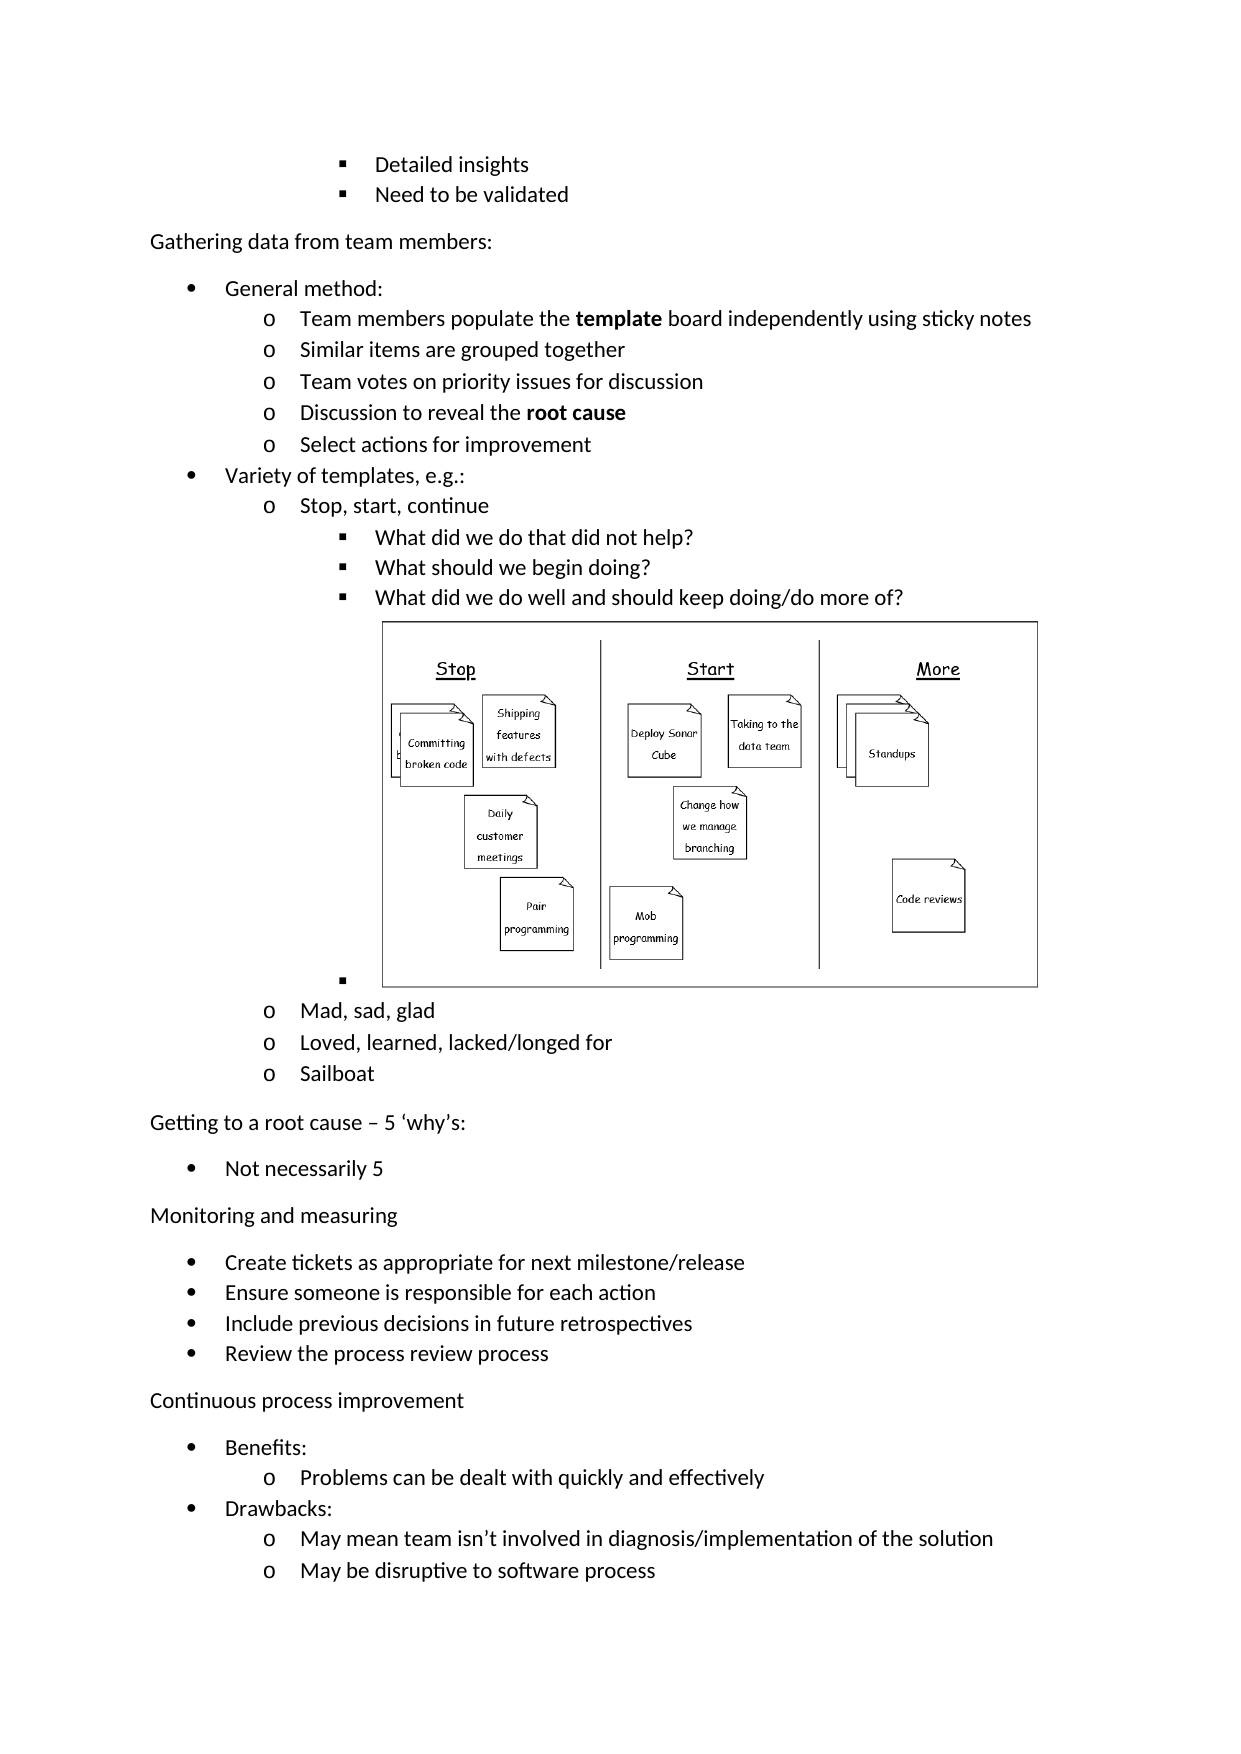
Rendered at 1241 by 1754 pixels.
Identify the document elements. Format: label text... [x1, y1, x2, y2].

list General method: [187, 274, 1090, 302]
list Benefits: [187, 1433, 1090, 1461]
list Ensure someone is responsible for each action [187, 1278, 1090, 1307]
list Loved, learned, lacked/longed for [262, 1028, 1090, 1057]
list Sailboat [262, 1059, 1090, 1089]
text Continuous process improvement [150, 1386, 1090, 1414]
list May mean team isn’t involved in diagnosis/implementation of the solution [262, 1524, 1090, 1554]
picture [375, 613, 1043, 990]
list Similar items are grouped together [262, 336, 1090, 365]
list What did we do that did not help? [337, 523, 1090, 551]
list Stop, start, continue [262, 492, 1090, 521]
list Detailed insights [337, 150, 1090, 178]
list Team members populate the template board independently using sticky notes [262, 304, 1090, 333]
text Monitoring and measuring [150, 1201, 1090, 1229]
list Include previous decisions in future retrospectives [187, 1309, 1090, 1337]
list Select actions for improvement [262, 430, 1090, 459]
list What should we begin doing? [337, 553, 1090, 581]
list Drawbacks: [187, 1494, 1090, 1522]
text Getting to a root cause – 5 ‘why’s: [150, 1108, 1090, 1136]
list Not necessarily 5 [187, 1154, 1090, 1183]
list Problems can be dealt with quickly and effectively [262, 1463, 1090, 1492]
list Mad, sad, glad [262, 997, 1090, 1026]
list Review the process review process [187, 1339, 1090, 1367]
list Variety of templates, e.g.: [187, 461, 1090, 489]
list Need to be validated [337, 180, 1090, 208]
list Discussion to reveal the root cause [262, 398, 1090, 428]
text Gathering data from team members: [150, 227, 1090, 255]
list Create tickets as appropriate for next milestone/release [187, 1248, 1090, 1276]
list What did we do well and should keep doing/do more of? [337, 583, 1090, 612]
list Team votes on priority issues for discussion [262, 367, 1090, 396]
list May be disruptive to software process [262, 1556, 1090, 1585]
